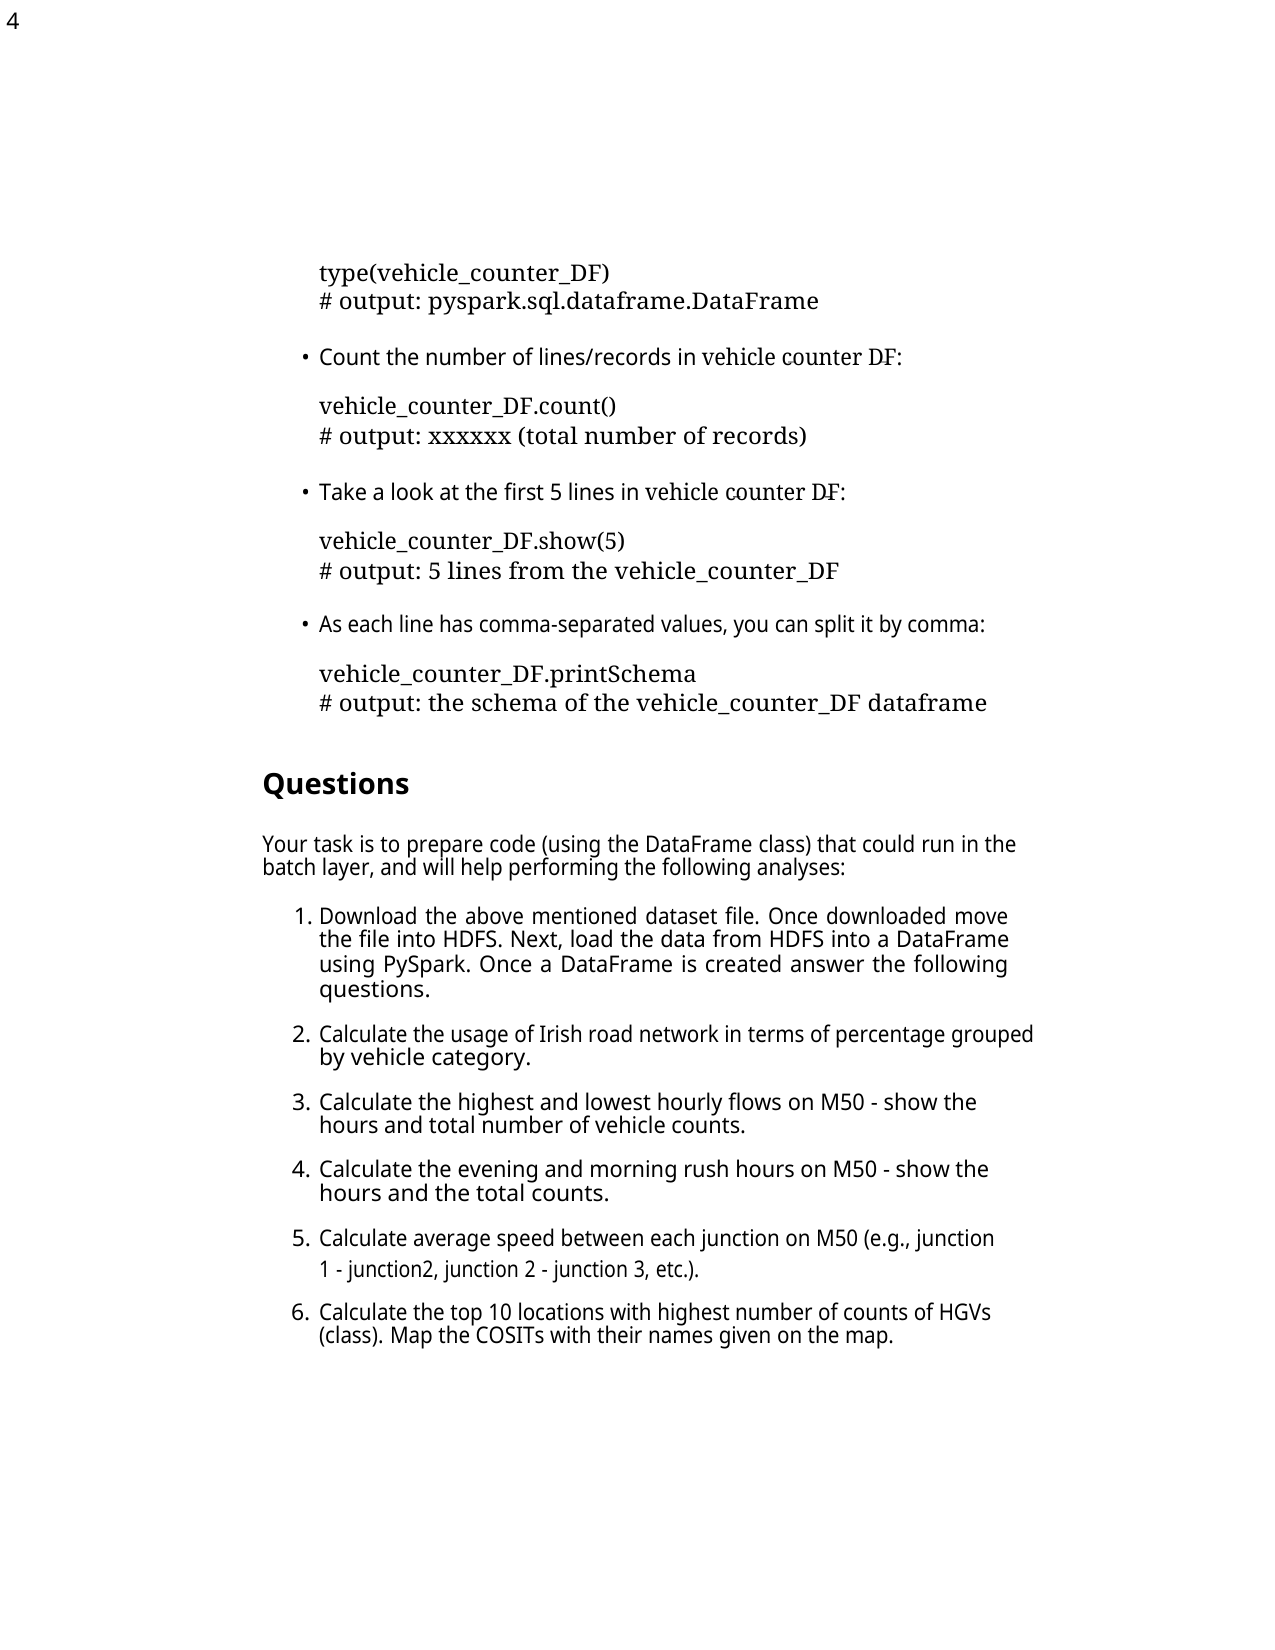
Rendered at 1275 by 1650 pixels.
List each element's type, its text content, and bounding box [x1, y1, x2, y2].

list Count the number of lines/records in vehicle counter DF: vehicle_counter_DF.count() [301, 323, 916, 421]
subtitle Questions [262, 763, 1264, 803]
list Download the above mentioned dataset file. Once downloaded move the file into HDFS. Next, load the data from HDFS into a DataFrame using PySpark. Once a DataFrame is created answer the following questions. [293, 904, 1009, 1004]
text vehicle_counter_DF.printSchema [319, 660, 1264, 689]
list Calculate the top 10 locations with highest number of counts of HGVs (class). Map the COSITs with their names given on the map. [291, 1300, 1009, 1350]
list Calculate the highest and lowest hourly flows on M50 - show the hours and total number of vehicle counts. [292, 1090, 1009, 1140]
list Calculate the evening and morning rush hours on M50 - show the hours and the total counts. [292, 1158, 1009, 1208]
list Calculate the usage of Irish road network in terms of percentage grouped by vehicle category. [292, 1022, 1036, 1072]
list Calculate average speed between each junction on M50 (e.g., junction [292, 1221, 1264, 1252]
text type(vehicle_counter_DF) [319, 258, 1264, 287]
text # output: the schema of the vehicle_counter_DF dataframe [319, 689, 1264, 717]
text Your task is to prepare code (using the DataFrame class) that could run in the batch layer, and will help performing the following analyses: [262, 832, 1037, 882]
list As each line has comma-separated values, you can split it by comma: [301, 608, 1264, 639]
text # output: 5 lines from the vehicle_counter_DF [319, 556, 1264, 585]
list Take a look at the first 5 lines in vehicle counter DF: vehicle_counter_DF.show(5) [301, 458, 861, 556]
text 1 - junction2, junction 2 - junction 3, etc.). [319, 1252, 1264, 1284]
text # output: xxxxxx (total number of records) [319, 421, 1264, 450]
text # output: pyspark.sql.dataframe.DataFrame [319, 287, 1264, 316]
